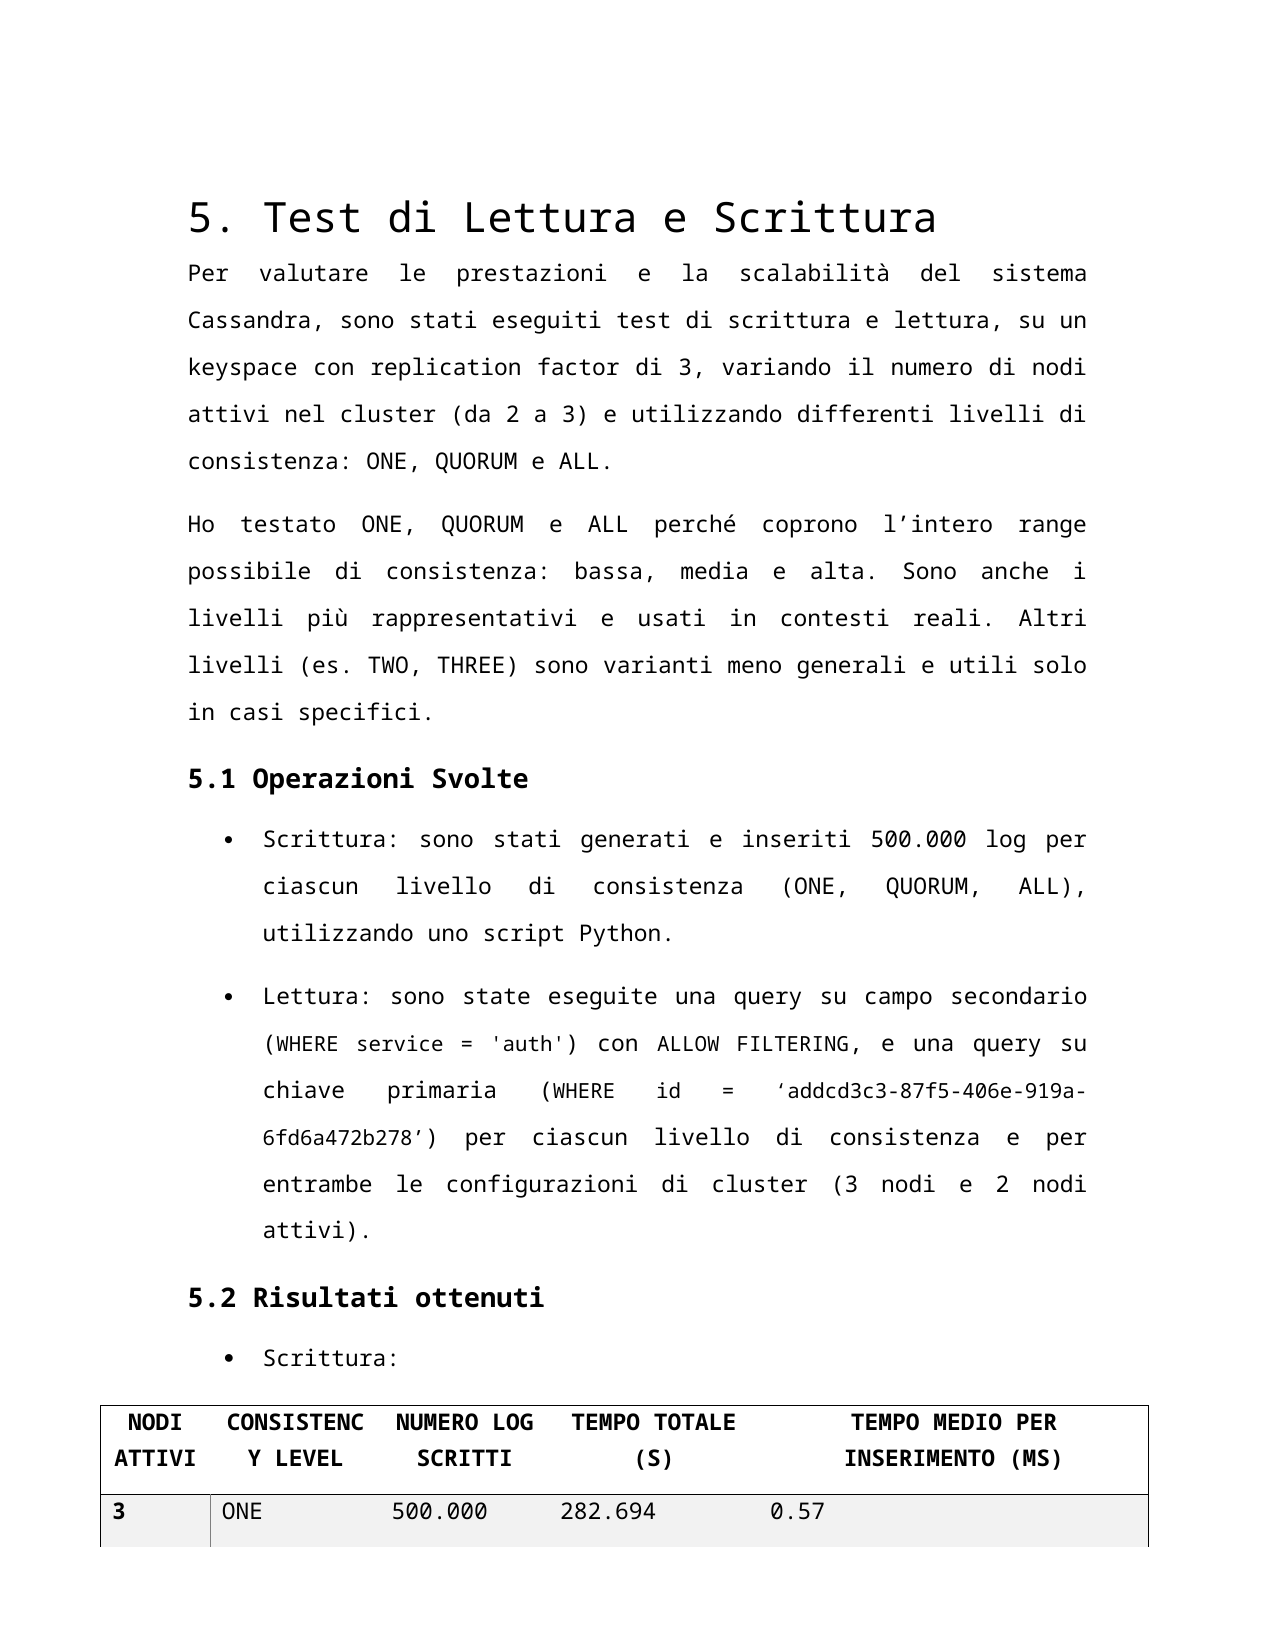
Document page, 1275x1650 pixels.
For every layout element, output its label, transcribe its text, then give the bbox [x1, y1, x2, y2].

list Lettura: sono state eseguite una query su campo secondario (WHERE service = 'auth') con ALLOW FILTERING, e una query su chiave primaria (WHERE id = ‘addcd3c3-87f5-406e-919a-6fd6a472b278’) per ciascun livello di consistenza e per entrambe le configurazioni di cluster (3 nodi e 2 nodi attivi). [225, 980, 1087, 1246]
table_cell ONE [211, 1495, 380, 1547]
table_cell 500.000 [380, 1495, 549, 1547]
table_header Consistency Level [210, 1406, 380, 1494]
table_cell 3 [101, 1495, 210, 1547]
text Ho testato ONE, QUORUM e ALL perché coprono l’intero range possibile di consistenza: bassa, media e alta. Sono anche i livelli più rappresentativi e usati in contesti reali. Altri livelli (es. TWO, THREE) sono varianti meno generali e utili solo in casi specifici. [187, 508, 1087, 727]
list Scrittura: sono stati generati e inseriti 500.000 log per ciascun livello di consistenza (ONE, QUORUM, ALL), utilizzando uno script Python. [225, 823, 1087, 948]
table_cell 0.57 [759, 1495, 1148, 1547]
subtitle 5. Test di Lettura e Scrittura [187, 187, 1087, 244]
table_header Tempo Totale (s) [549, 1406, 759, 1494]
table_header Numero Log Scritti [380, 1406, 549, 1494]
table_header Tempo Medio per Inserimento (ms) [759, 1406, 1148, 1494]
subtitle 5.2 Risultati ottenuti [187, 1278, 1087, 1315]
table_header NODI ATTIVI [101, 1406, 210, 1494]
subtitle 5.1 Operazioni Svolte [187, 759, 1087, 796]
text Per valutare le prestazioni e la scalabilità del sistema Cassandra, sono stati eseguiti test di scrittura e lettura, su un keyspace con replication factor di 3, variando il numero di nodi attivi nel cluster (da 2 a 3) e utilizzando differenti livelli di consistenza: ONE, QUORUM e ALL. [187, 257, 1087, 476]
table_cell 282.694 [549, 1495, 759, 1547]
list Scrittura: [225, 1342, 1087, 1373]
